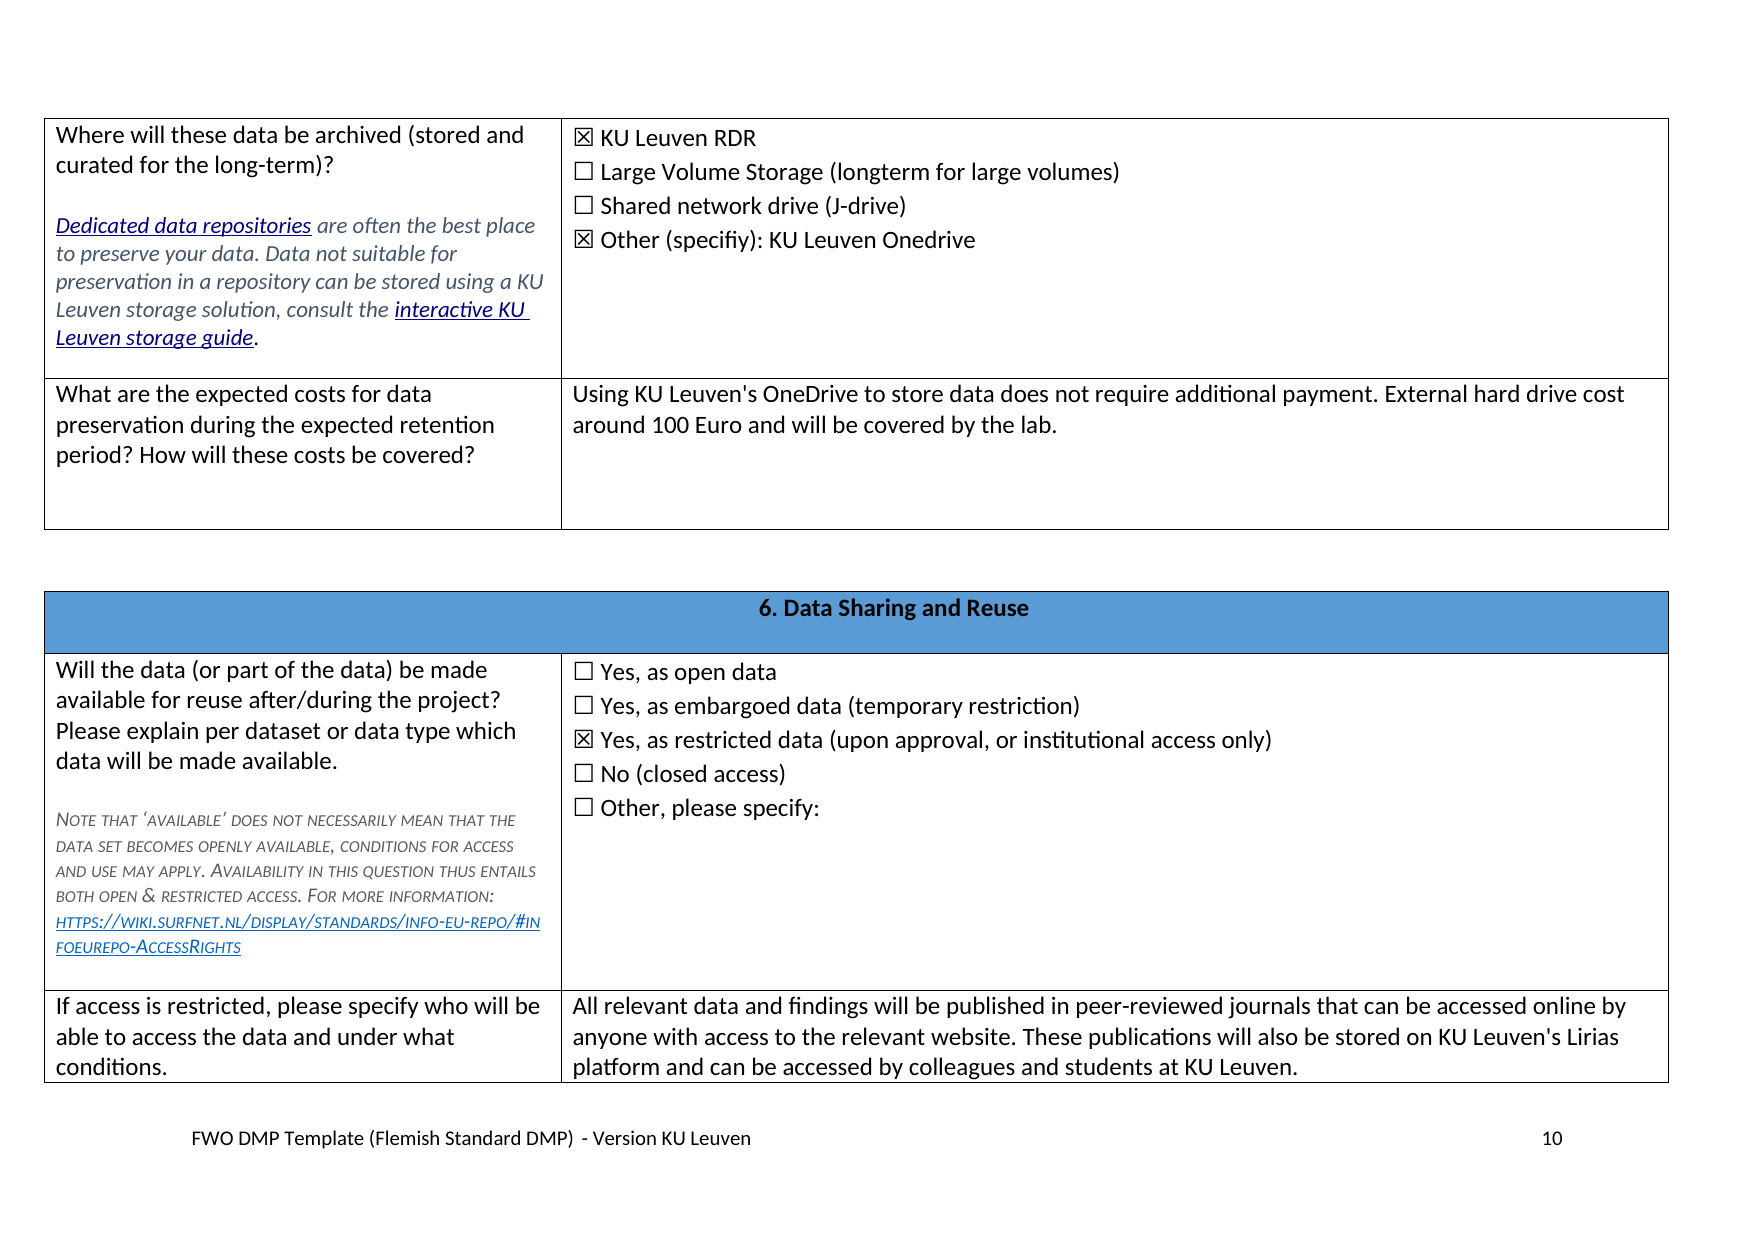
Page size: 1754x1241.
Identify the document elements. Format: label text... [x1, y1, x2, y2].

table_cell Will the data (or part of the data) be made available for reuse after/during the project? Please explain per dataset or data type which data will be made available. Note that ‘available’ does not necessarily mean that the data set becomes openly available, conditions for access and use may apply. Availability in this question thus entails both open & restricted access. For more information: https://wiki.surfnet.nl/display/standards/info-eu-repo/#infoeurepo-AccessRights [45, 654, 561, 989]
table_cell Using KU Leuven's OneDrive to store data does not require additional payment. External hard drive cost around 100 Euro and will be covered by the lab. [562, 379, 1668, 529]
table_cell KU Leuven RDR Large Volume Storage (longterm for large volumes) Shared network drive (J-drive) Other (specifiy): KU Leuven Onedrive [562, 119, 1668, 377]
table_cell All relevant data and findings will be published in peer-reviewed journals that can be accessed online by anyone with access to the relevant website. These publications will also be stored on KU Leuven's Lirias platform and can be accessed by colleagues and students at KU Leuven. [562, 991, 1668, 1082]
table_cell What are the expected costs for data preservation during the expected retention period? How will these costs be covered? [45, 379, 561, 529]
table_header 6. Data Sharing and Reuse [45, 592, 1668, 653]
table_cell Yes, as open data Yes, as embargoed data (temporary restriction) Yes, as restricted data (upon approval, or institutional access only) No (closed access) Other, please specify: [562, 654, 1668, 989]
table_cell Where will these data be archived (stored and curated for the long-term)? Dedicated data repositories are often the best place to preserve your data. Data not suitable for preservation in a repository can be stored using a KU Leuven storage solution, consult the interactive KU Leuven storage guide. [45, 119, 561, 377]
table_cell If access is restricted, please specify who will be able to access the data and under what conditions. [45, 991, 561, 1082]
